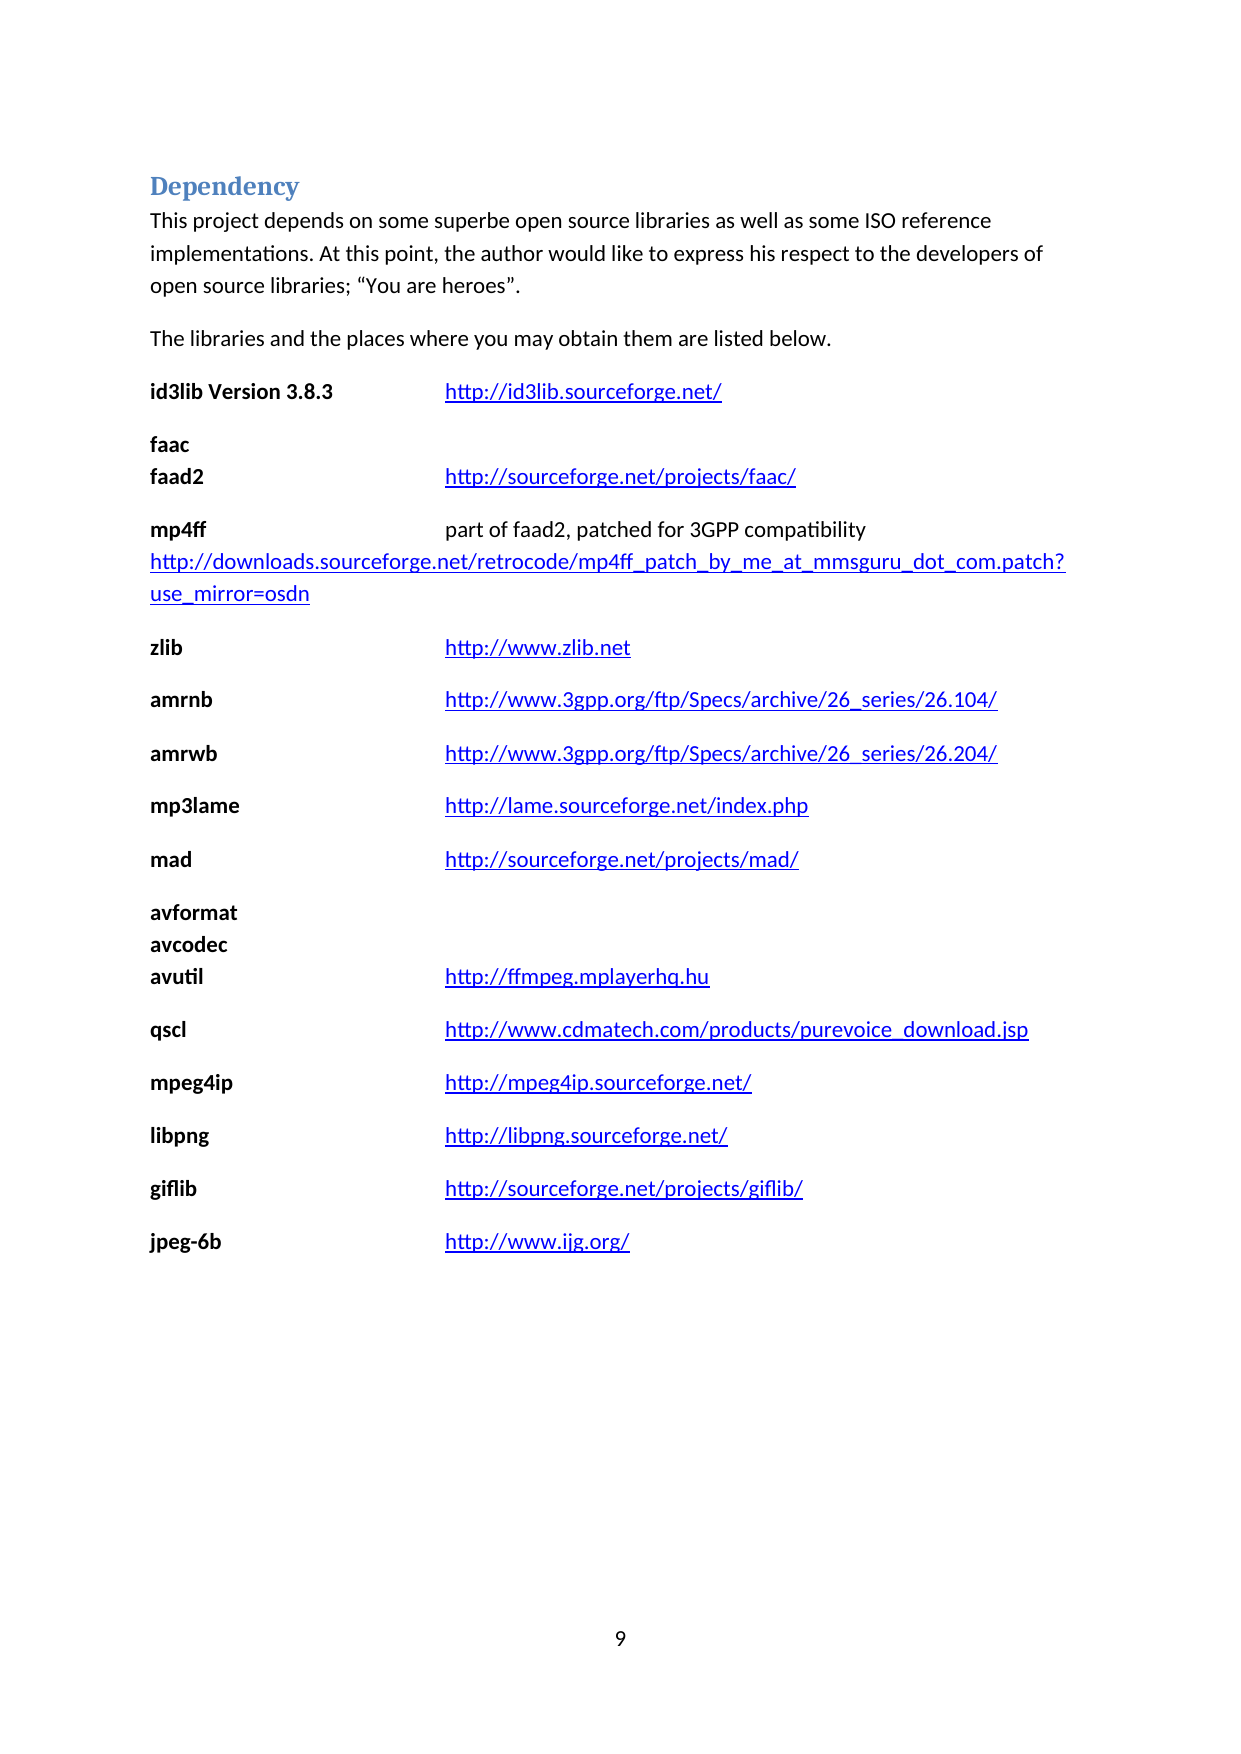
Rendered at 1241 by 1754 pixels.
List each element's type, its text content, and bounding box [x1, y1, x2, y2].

text mad http://sourceforge.net/projects/mad/ [150, 845, 1090, 873]
text zlib http://www.zlib.net [150, 633, 1090, 661]
text faac faad2 http://sourceforge.net/projects/faac/ [150, 430, 1090, 490]
text jpeg-6b http://www.ijg.org/ [150, 1227, 1090, 1255]
text The libraries and the places where you may obtain them are listed below. [150, 324, 1090, 352]
text amrnb http://www.3gpp.org/ftp/Specs/archive/26_series/26.104/ [150, 686, 1090, 714]
text This project depends on some superbe open source libraries as well as some ISO reference implementations. At this point, the author would like to express his respect to the developers of open source libraries; “You are heroes”. [150, 207, 1090, 299]
text mpeg4ip http://mpeg4ip.sourceforge.net/ [150, 1068, 1090, 1096]
text mp4ff part of faad2, patched for 3GPP compatibility http://downloads.sourceforge.net/retrocode/mp4ff_patch_by_me_at_mmsguru_dot_com.patch?use_mirror=osdn [150, 515, 1090, 608]
text amrwb http://www.3gpp.org/ftp/Specs/archive/26_series/26.204/ [150, 739, 1090, 767]
text giflib http://sourceforge.net/projects/giflib/ [150, 1174, 1090, 1202]
text libpng http://libpng.sourceforge.net/ [150, 1121, 1090, 1149]
text avformat avcodec avutil http://ffmpeg.mplayerhq.hu [150, 898, 1090, 990]
text mp3lame http://lame.sourceforge.net/index.php [150, 792, 1090, 820]
text id3lib Version 3.8.3 http://id3lib.sourceforge.net/ [150, 377, 1090, 405]
text qscl http://www.cdmatech.com/products/purevoice_download.jsp [150, 1015, 1090, 1043]
subtitle Dependency [150, 171, 1090, 202]
